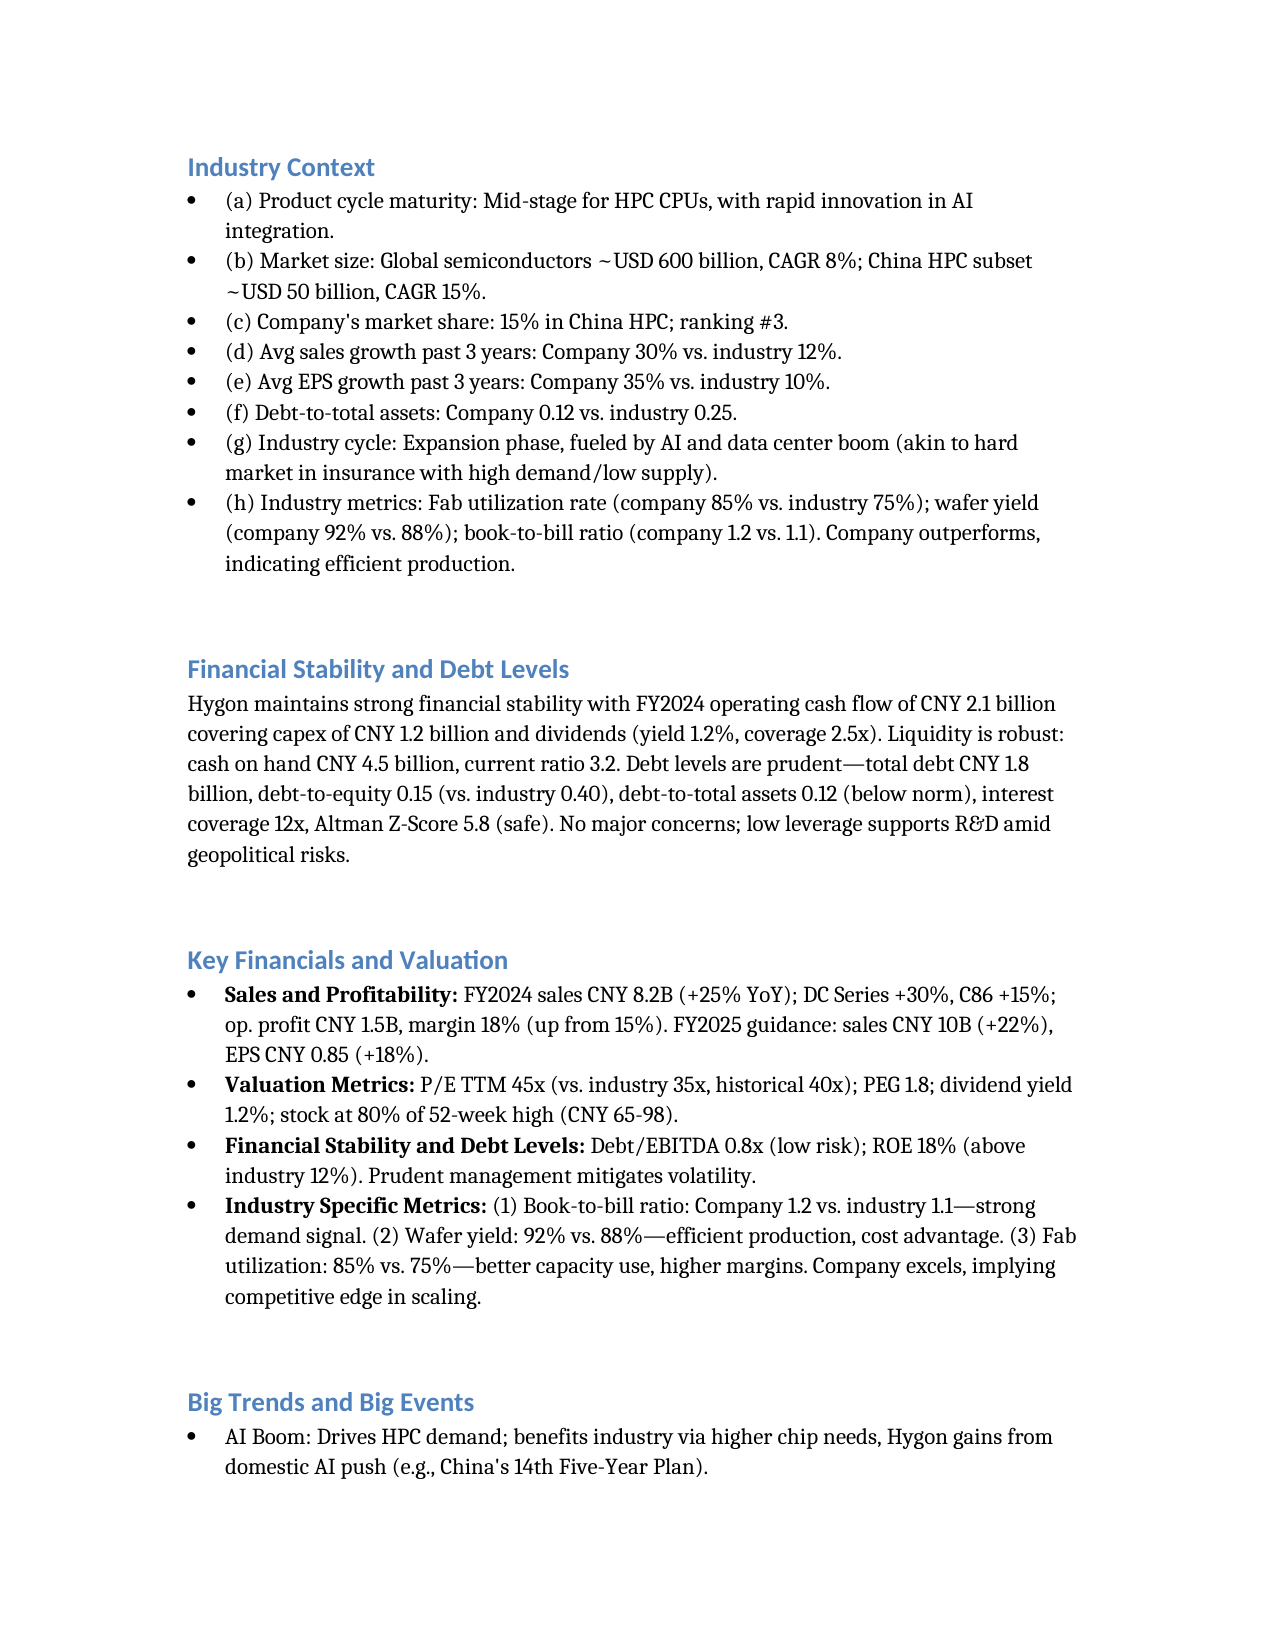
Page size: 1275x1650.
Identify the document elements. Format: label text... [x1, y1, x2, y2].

list Financial Stability and Debt Levels: Debt/EBITDA 0.8x (low risk); ROE 18% (above industry 12%). Prudent management mitigates volatility. [187, 1132, 1087, 1189]
subtitle Big Trends and Big Events [187, 1386, 1087, 1419]
subtitle Industry Context [187, 150, 1087, 183]
list (e) Avg EPS growth past 3 years: Company 35% vs. industry 10%. [187, 369, 1087, 396]
list (f) Debt-to-total assets: Company 0.12 vs. industry 0.25. [187, 399, 1087, 426]
list Industry Specific Metrics: (1) Book-to-bill ratio: Company 1.2 vs. industry 1.1—strong demand signal. (2) Wafer yield: 92% vs. 88%—efficient production, cost advantage. (3) Fab utilization: 85% vs. 75%—better capacity use, higher margins. Company excels, implying competitive edge in scaling. [187, 1193, 1087, 1310]
list (b) Market size: Global semiconductors ~USD 600 billion, CAGR 8%; China HPC subset ~USD 50 billion, CAGR 15%. [187, 248, 1087, 305]
list Sales and Profitability: FY2024 sales CNY 8.2B (+25% YoY); DC Series +30%, C86 +15%; op. profit CNY 1.5B, margin 18% (up from 15%). FY2025 guidance: sales CNY 10B (+22%), EPS CNY 0.85 (+18%). [187, 981, 1087, 1068]
list AI Boom: Drives HPC demand; benefits industry via higher chip needs, Hygon gains from domestic AI push (e.g., China's 14th Five-Year Plan). [187, 1423, 1087, 1480]
subtitle Key Financials and Valuation [187, 943, 1087, 977]
list (c) Company's market share: 15% in China HPC; ranking #3. [187, 309, 1087, 335]
list (d) Avg sales growth past 3 years: Company 30% vs. industry 12%. [187, 339, 1087, 365]
list (h) Industry metrics: Fab utilization rate (company 85% vs. industry 75%); wafer yield (company 92% vs. 88%); book-to-bill ratio (company 1.2 vs. 1.1). Company outperforms, indicating efficient production. [187, 490, 1087, 577]
text Hygon maintains strong financial stability with FY2024 operating cash flow of CNY 2.1 billion covering capex of CNY 1.2 billion and dividends (yield 1.2%, coverage 2.5x). Liquidity is robust: cash on hand CNY 4.5 billion, current ratio 3.2. Debt levels are prudent—total debt CNY 1.8 billion, debt-to-equity 0.15 (vs. industry 0.40), debt-to-total assets 0.12 (below norm), interest coverage 12x, Altman Z-Score 5.8 (safe). No major concerns; low leverage supports R&D amid geopolitical risks. [187, 690, 1087, 868]
list (a) Product cycle maturity: Mid-stage for HPC CPUs, with rapid innovation in AI integration. [187, 188, 1087, 244]
list Valuation Metrics: P/E TTM 45x (vs. industry 35x, historical 40x); PEG 1.8; dividend yield 1.2%; stock at 80% of 52-week high (CNY 65-98). [187, 1072, 1087, 1129]
subtitle Financial Stability and Debt Levels [187, 652, 1087, 686]
list (g) Industry cycle: Expansion phase, fueled by AI and data center boom (akin to hard market in insurance with high demand/low supply). [187, 429, 1087, 486]
